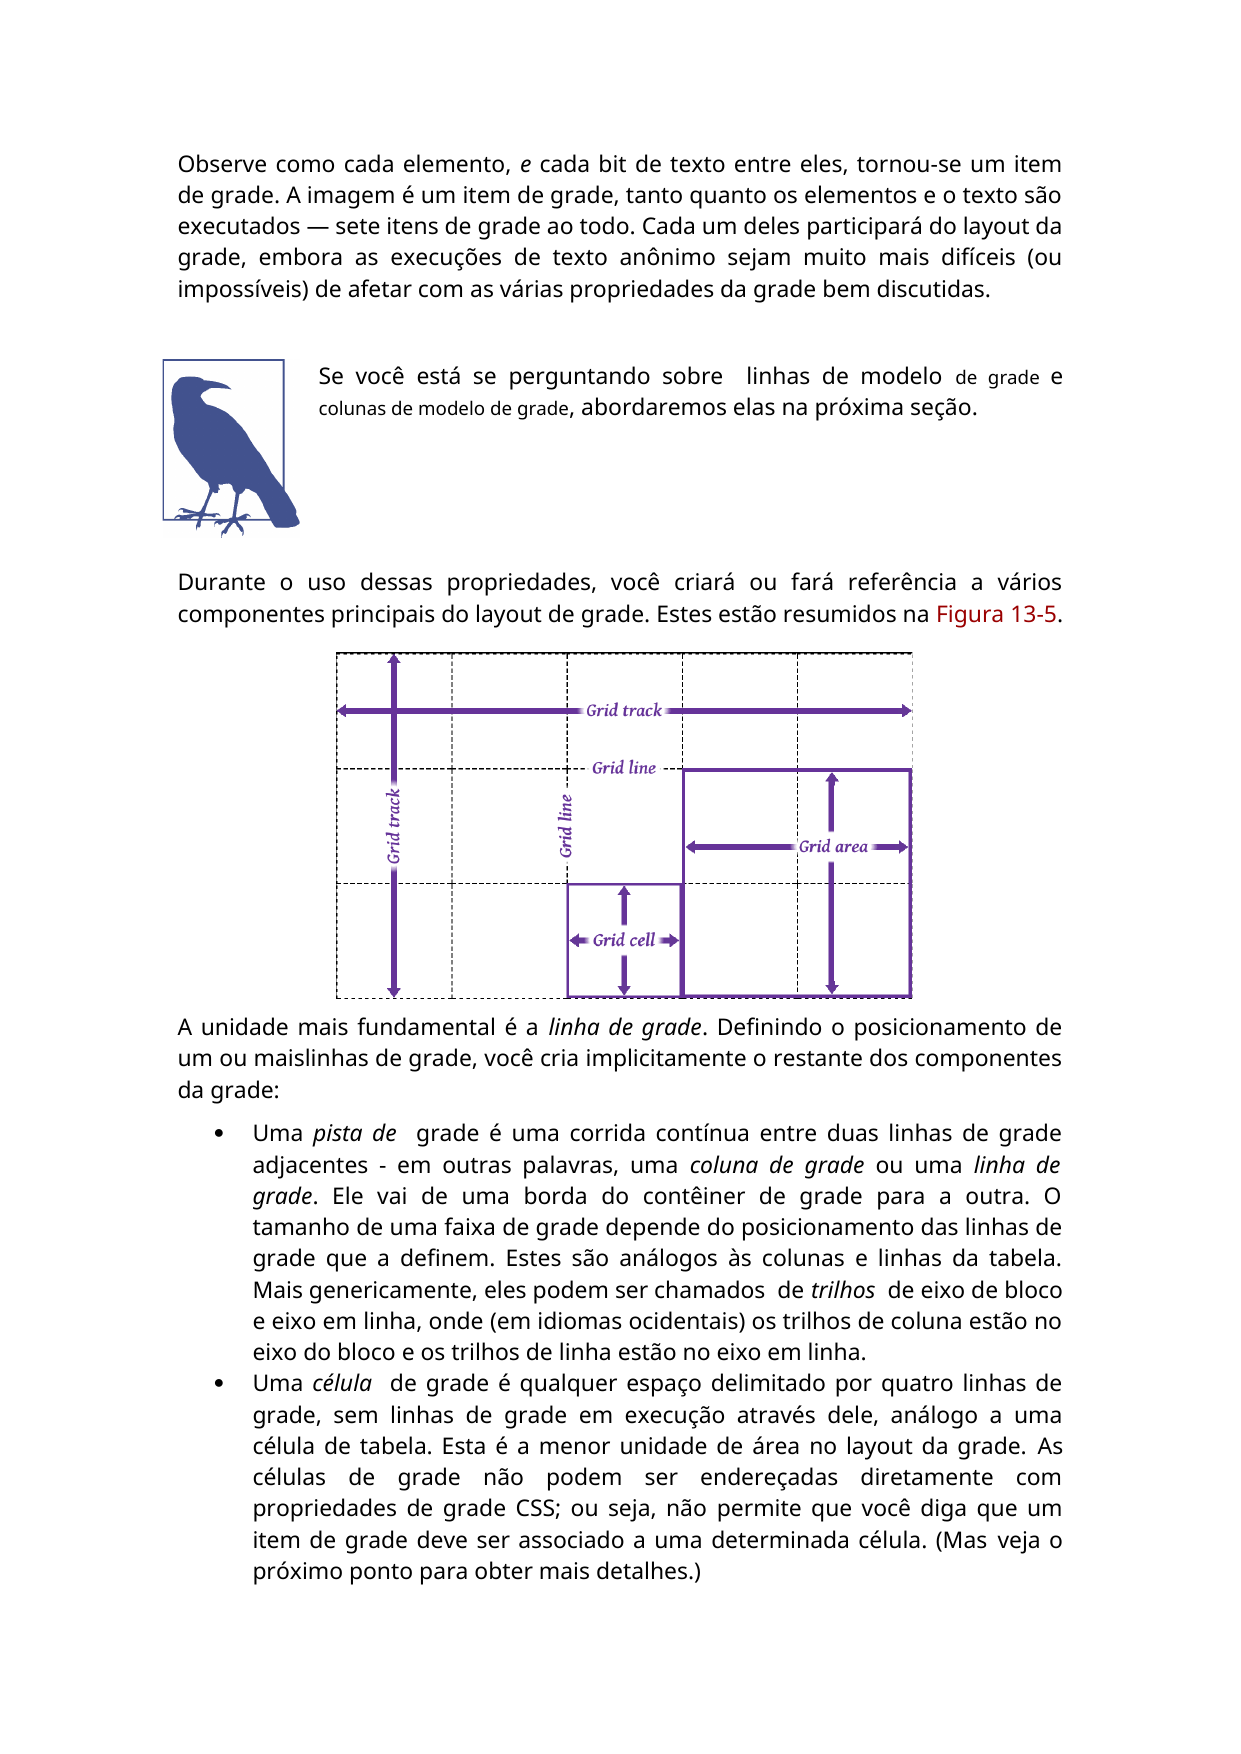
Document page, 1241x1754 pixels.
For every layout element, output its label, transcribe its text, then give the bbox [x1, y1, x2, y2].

text A unidade mais fundamental é a linha de grade. Definindo o posicionamento de um ou maislinhas de grade, você cria implicitamente o restante dos componentes da grade: [177, 641, 1063, 1105]
list Uma célula de grade é qualquer espaço delimitado por quatro linhas de grade, sem linhas de grade em execução através dele, análogo a uma célula de tabela. Esta é a menor unidade de área no layout da grade. As células de grade não podem ser endereçadas diretamente com propriedades de grade CSS; ou seja, não permite que você diga que um item de grade deve ser associado a uma determinada célula. (Mas veja o próximo ponto para obter mais detalhes.) [215, 1367, 1063, 1586]
text Se você está se perguntando sobre linhas de modelo de grade e colunas de modelo de grade, abordaremos elas na próxima seção. [300, 360, 1063, 423]
text Durante o uso dessas propriedades, você criará ou fará referência a vários componentes principais do layout de grade. Estes estão resumidos na Figura 13-5. [177, 566, 1063, 629]
list Uma pista de grade é uma corrida contínua entre duas linhas de grade adjacentes - em outras palavras, uma coluna de grade ou uma linha de grade. Ele vai de uma borda do contêiner de grade para a outra. O tamanho de uma faixa de grade depende do posicionamento das linhas de grade que a definem. Estes são análogos às colunas e linhas da tabela. Mais genericamente, eles podem ser chamados de trilhos de eixo de bloco e eixo em linha, onde (em idiomas ocidentais) os trilhos de coluna estão no eixo do bloco e os trilhos de linha estão no eixo em linha. [215, 1117, 1063, 1367]
text Observe como cada elemento, e cada bit de texto entre eles, tornou-se um item de grade. A imagem é um item de grade, tanto quanto os elementos e o texto são executados — sete itens de grade ao todo. Cada um deles participará do layout da grade, embora as execuções de texto anônimo sejam muito mais difíceis (ou impossíveis) de afetar com as várias propriedades da grade bem discutidas. [177, 148, 1063, 304]
